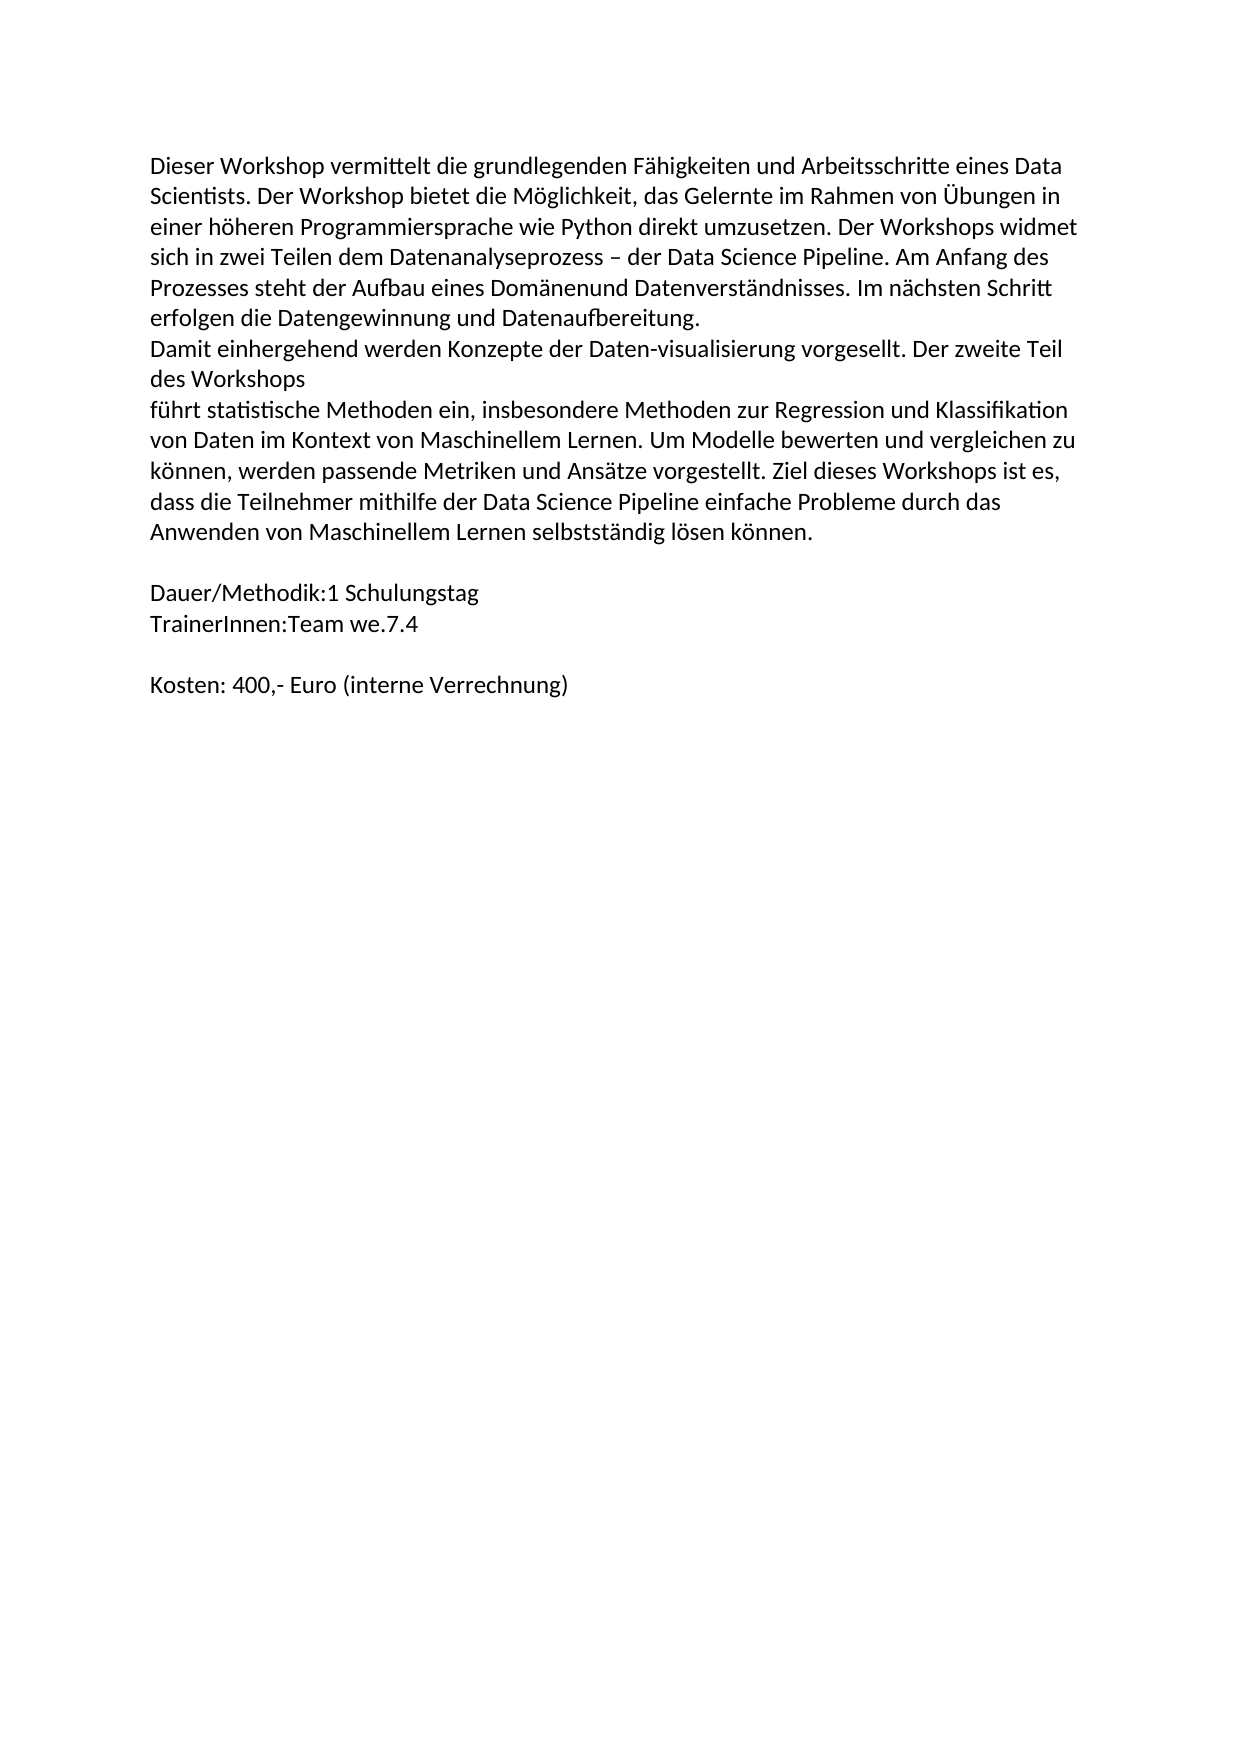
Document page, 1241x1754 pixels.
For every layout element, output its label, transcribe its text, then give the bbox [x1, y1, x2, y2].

text Dieser Workshop vermittelt die grundlegenden Fähigkeiten und Arbeitsschritte eines Data Scientists. Der Workshop bietet die Möglichkeit, das Gelernte im Rahmen von Übungen in einer höheren Programmiersprache wie Python direkt umzusetzen. Der Workshops widmet sich in zwei Teilen dem Datenanalyseprozess – der Data Science Pipeline. Am Anfang des Prozesses steht der Aufbau eines Domänenund Datenverständnisses. Im nächsten Schritt erfolgen die Datengewinnung und Datenaufbereitung. Damit einhergehend werden Konzepte der Daten-visualisierung vorgesellt. Der zweite Teil des Workshops führt statistische Methoden ein, insbesondere Methoden zur Regression und Klassifikation von Daten im Kontext von Maschinellem Lernen. Um Modelle bewerten und vergleichen zu können, werden passende Metriken und Ansätze vorgestellt. Ziel dieses Workshops ist es, dass die Teilnehmer mithilfe der Data Science Pipeline einfache Probleme durch das Anwenden von Maschinellem Lernen selbstständig lösen können. Dauer/Methodik:1 Schulungstag TrainerInnen:Team we.7.4 Kosten: 400,- Euro (interne Verrechnung) [150, 150, 1090, 699]
